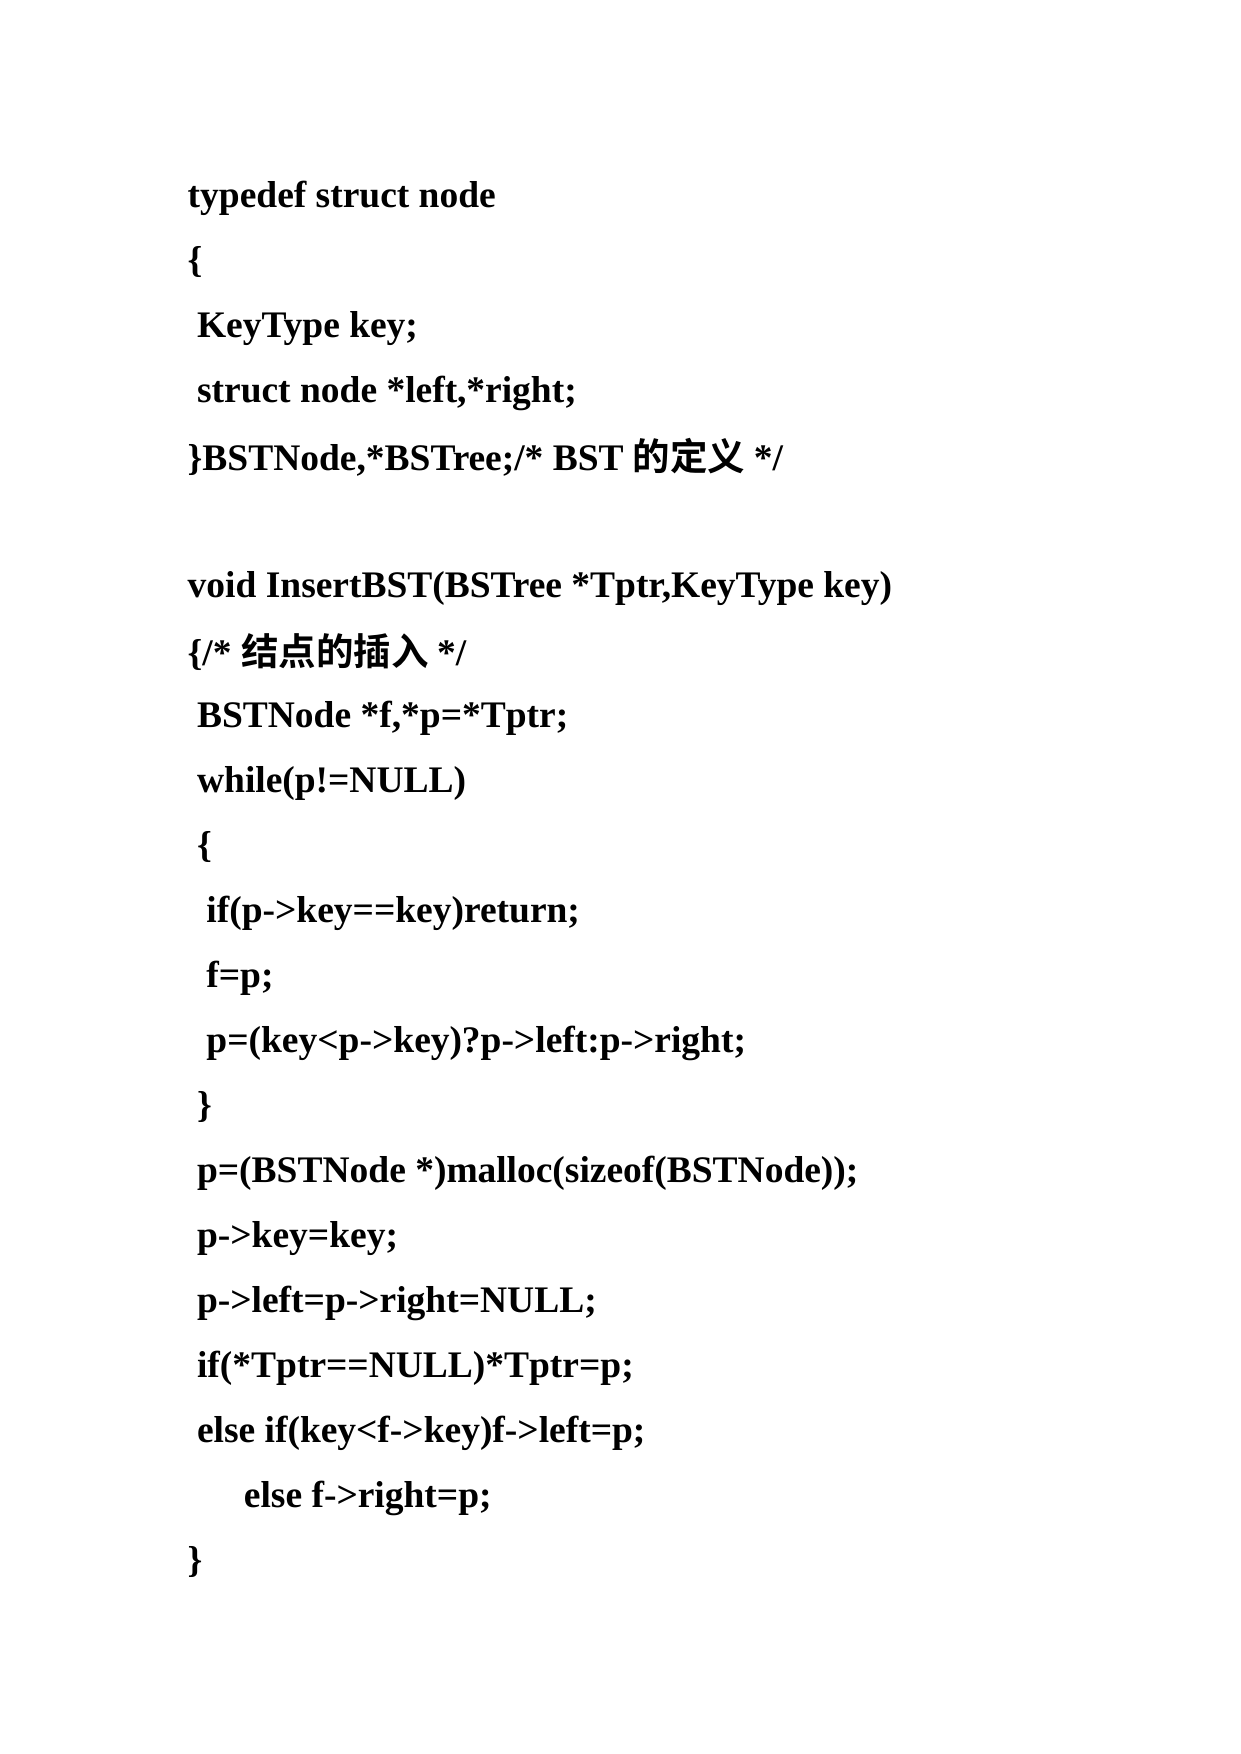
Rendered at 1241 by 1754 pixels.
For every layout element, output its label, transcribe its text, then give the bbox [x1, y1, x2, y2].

text }BSTNode,*BSTree;/* BST 的定义 */ [187, 422, 1053, 487]
text while(p!=NULL) [187, 747, 1053, 812]
text } [187, 1072, 1053, 1137]
text p=(BSTNode *)malloc(sizeof(BSTNode)); [187, 1137, 1053, 1202]
text typedef struct node [187, 162, 1053, 227]
text void InsertBST(BSTree *Tptr,KeyType key) [187, 552, 1053, 617]
text else if(key<f->key)f->left=p; [187, 1397, 1053, 1462]
text } [187, 1527, 1053, 1592]
text p->key=key; [187, 1202, 1053, 1267]
text BSTNode *f,*p=*Tptr; [187, 682, 1053, 747]
text struct node *left,*right; [187, 357, 1053, 422]
text { [187, 227, 1053, 292]
text KeyType key; [187, 292, 1053, 357]
text {/* 结点的插入 */ [187, 617, 1053, 682]
text if(*Tptr==NULL)*Tptr=p; [187, 1332, 1053, 1397]
text f=p; [187, 942, 1053, 1007]
text p->left=p->right=NULL; [187, 1267, 1053, 1332]
text else f->right=p; [187, 1462, 1053, 1527]
text p=(key<p->key)?p->left:p->right; [187, 1007, 1053, 1072]
text if(p->key==key)return; [187, 877, 1053, 942]
text { [187, 812, 1053, 877]
